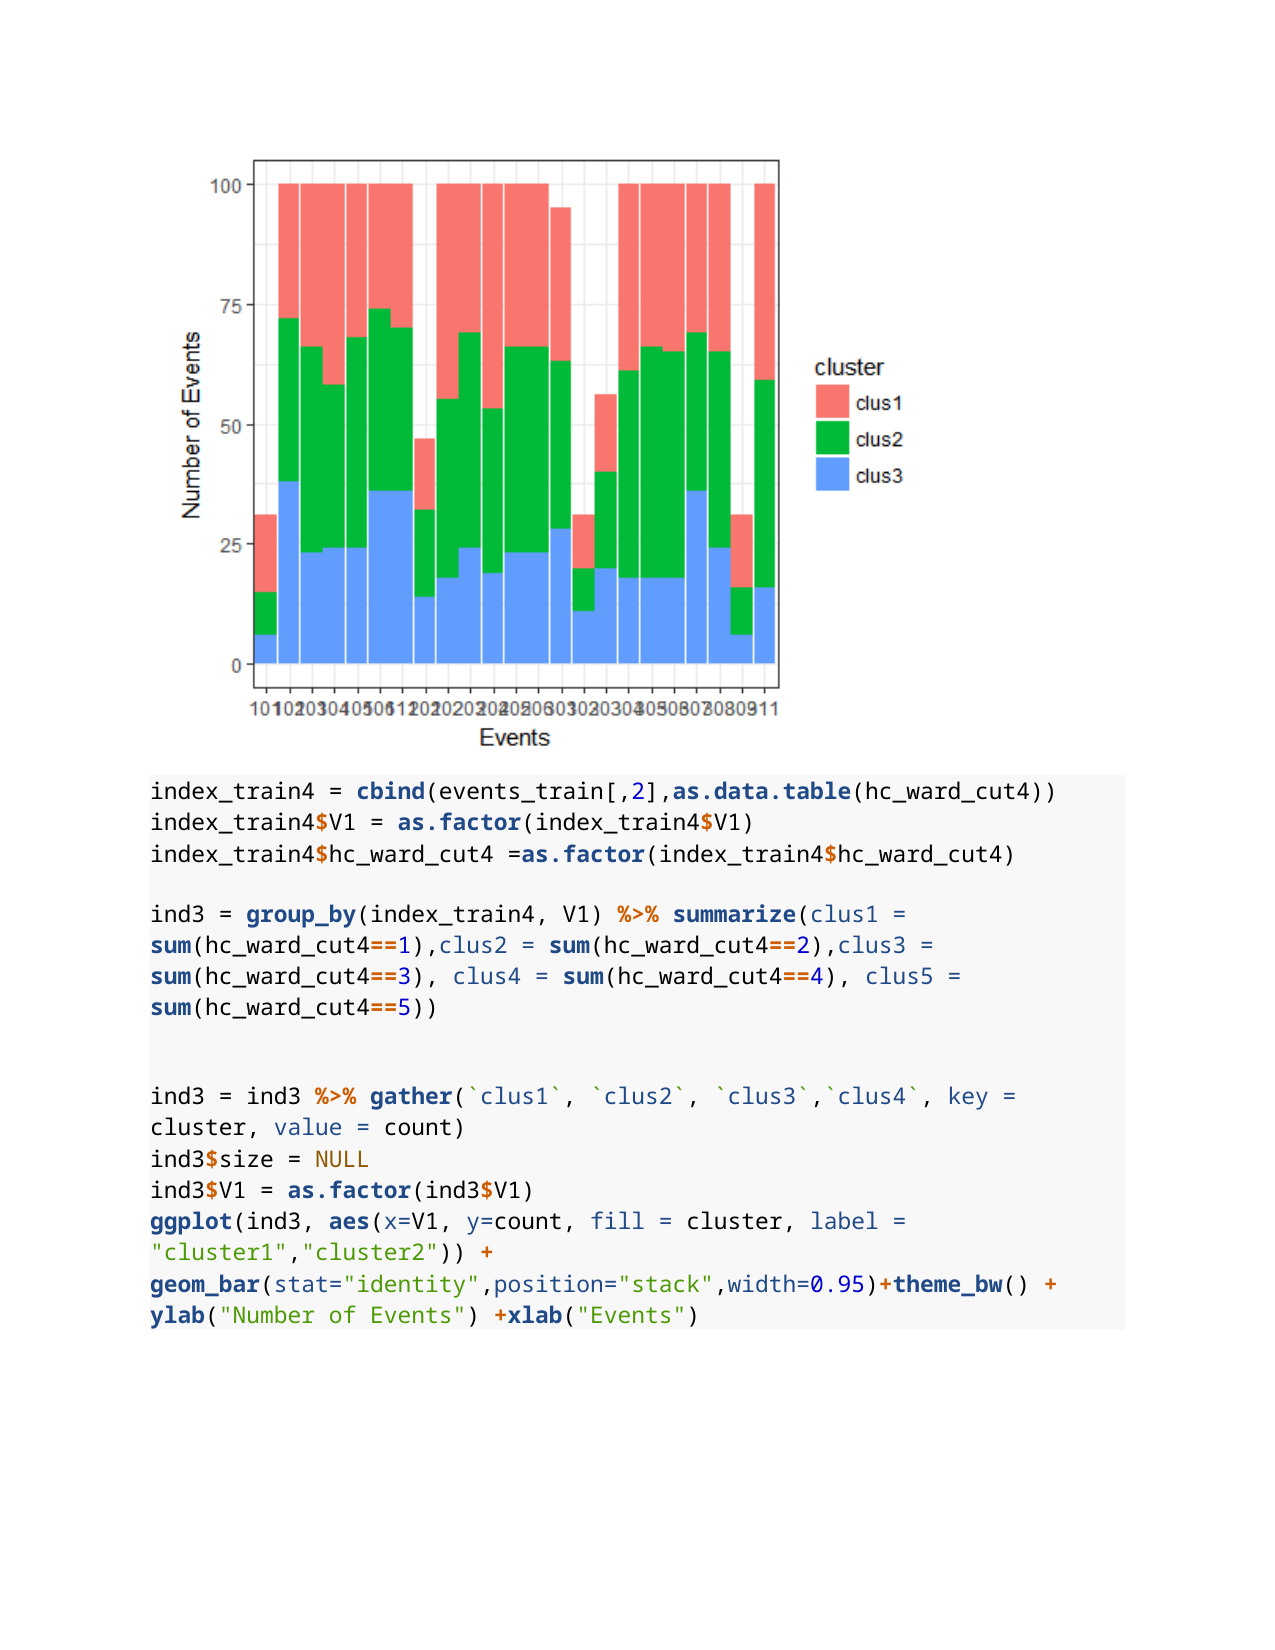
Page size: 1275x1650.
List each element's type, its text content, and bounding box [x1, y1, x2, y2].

text index_train4 = cbind(events_train[,2],as.data.table(hc_ward_cut4)) index_train4$V1 = as.factor(index_train4$V1) index_train4$hc_ward_cut4 =as.factor(index_train4$hc_ward_cut4) ind3 = group_by(index_train4, V1) %>% summarize(clus1 = sum(hc_ward_cut4==1),clus2 = sum(hc_ward_cut4==2),clus3 = sum(hc_ward_cut4==3), clus4 = sum(hc_ward_cut4==4), clus5 = sum(hc_ward_cut4==5)) ind3 = ind3 %>% gather(`clus1`, `clus2`, `clus3`,`clus4`, key = cluster, value = count) ind3$size = NULL ind3$V1 = as.factor(ind3$V1) ggplot(ind3, aes(x=V1, y=count, fill = cluster, label = "cluster1","cluster2")) + geom_bar(stat="identity",position="stack",width=0.95)+theme_bw() + ylab("Number of Events") +xlab("Events") [150, 775, 1125, 1330]
picture [168, 150, 927, 757]
